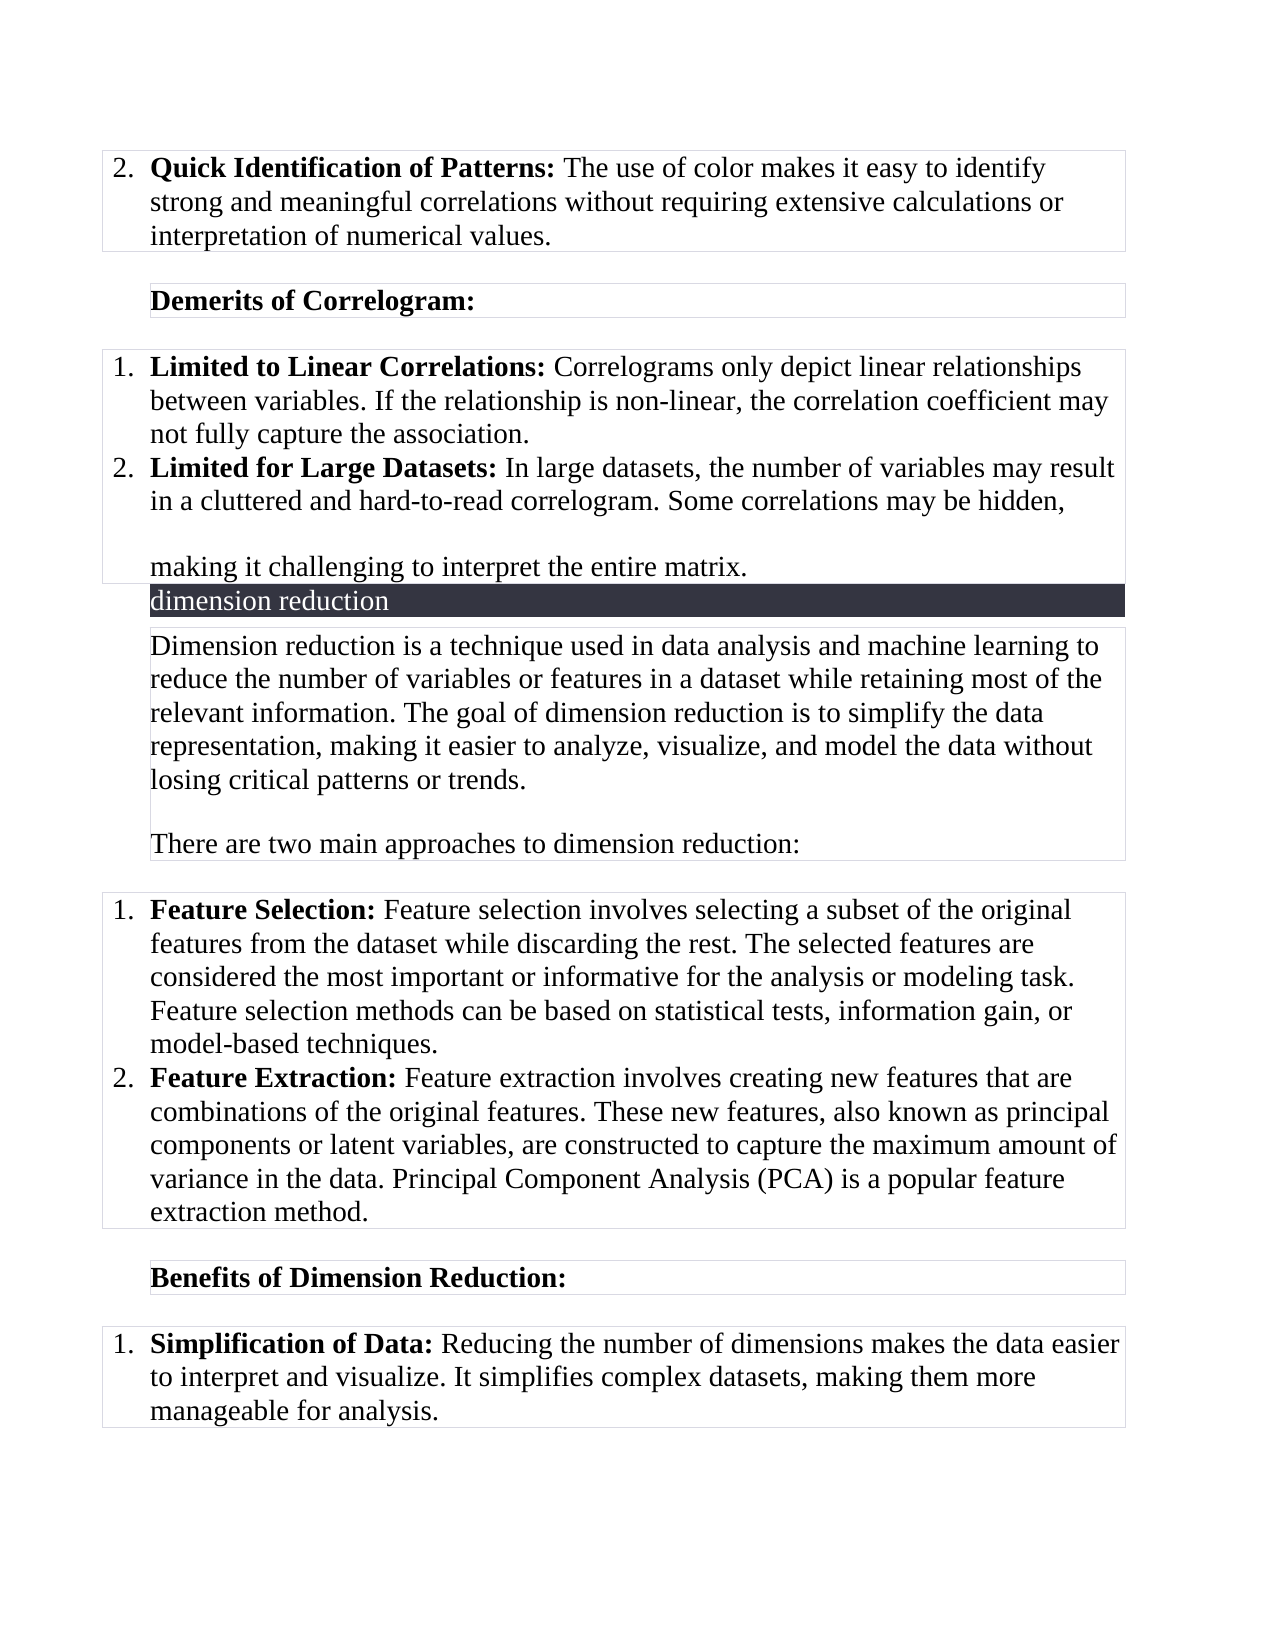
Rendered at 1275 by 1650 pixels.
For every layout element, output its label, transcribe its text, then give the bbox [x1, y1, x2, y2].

list Feature Selection: Feature selection involves selecting a subset of the original features from the dataset while discarding the rest. The selected features are considered the most important or informative for the analysis or modeling task. Feature selection methods can be based on statistical tests, information gain, or model-based techniques. [103, 893, 1125, 1060]
text Dimension reduction is a technique used in data analysis and machine learning to reduce the number of variables or features in a dataset while retaining most of the relevant information. The goal of dimension reduction is to simplify the data representation, making it easier to analyze, visualize, and model the data without losing critical patterns or trends. [151, 628, 1125, 795]
list Simplification of Data: Reducing the number of dimensions makes the data easier to interpret and visualize. It simplifies complex datasets, making them more manageable for analysis. [103, 1327, 1125, 1427]
list Limited to Linear Correlations: Correlograms only depict linear relationships between variables. If the relationship is non-linear, the correlation coefficient may not fully capture the association. [103, 350, 1125, 449]
text Demerits of Correlogram: [151, 284, 1125, 317]
text Benefits of Dimension Reduction: [151, 1261, 1125, 1294]
text There are two main approaches to dimension reduction: [151, 826, 1125, 860]
text dimension reduction [150, 584, 1125, 617]
list Limited for Large Datasets: In large datasets, the number of variables may result in a cluttered and hard-to-read correlogram. Some correlations may be hidden, making it challenging to interpret the entire matrix. [103, 449, 1125, 583]
list Feature Extraction: Feature extraction involves creating new features that are combinations of the original features. These new features, also known as principal components or latent variables, are constructed to capture the maximum amount of variance in the data. Principal Component Analysis (PCA) is a popular feature extraction method. [103, 1060, 1125, 1228]
list Quick Identification of Patterns: The use of color makes it easy to identify strong and meaningful correlations without requiring extensive calculations or interpretation of numerical values. [103, 151, 1125, 251]
